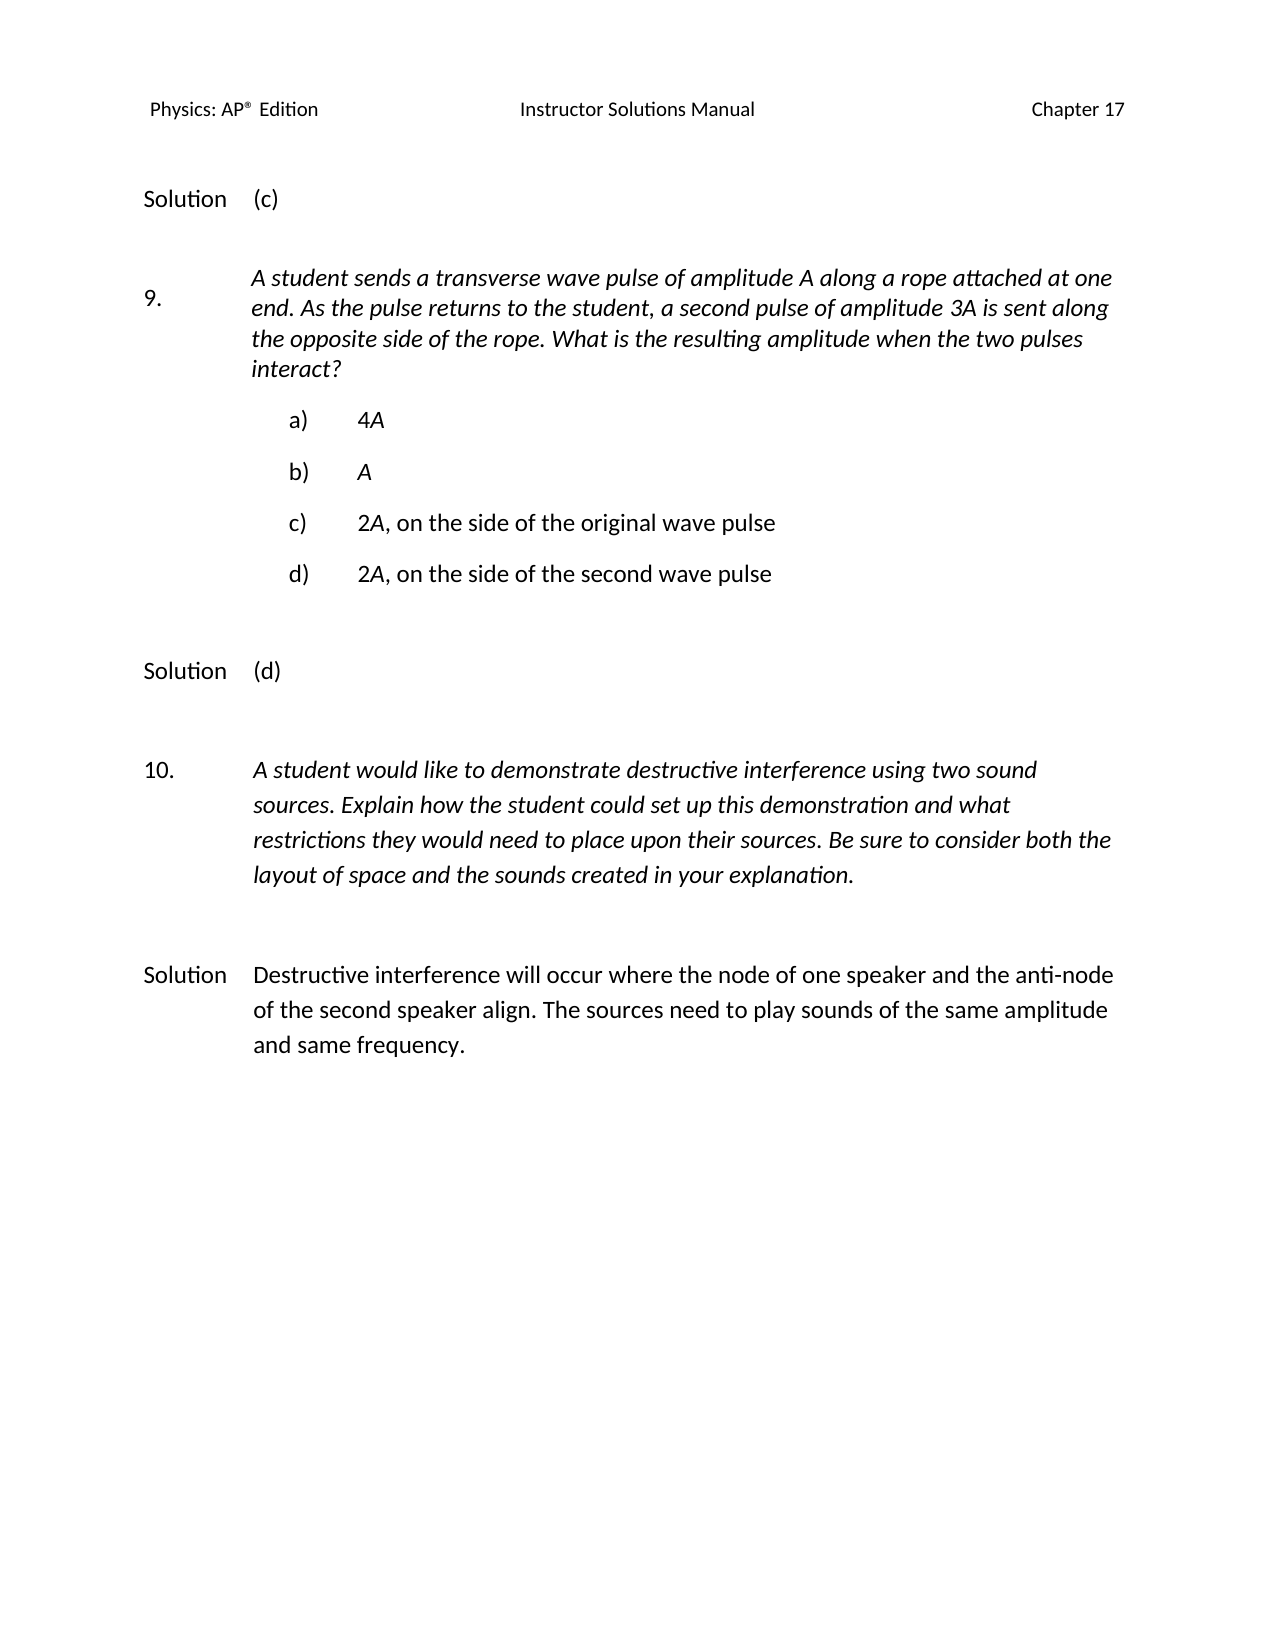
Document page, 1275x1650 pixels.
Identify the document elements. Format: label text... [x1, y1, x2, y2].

table_cell Solution [131, 622, 239, 722]
table_cell 9. [131, 250, 239, 622]
table_cell (d) [239, 622, 1137, 722]
table_cell Solution [131, 150, 239, 250]
table_cell (c) [239, 150, 1137, 250]
table_cell 10. [131, 722, 239, 926]
table_cell A student sends a transverse wave pulse of amplitude A along a rope attached at one end. As the pulse returns to the student, a second pulse of amplitude 3A is sent along the opposite side of the rope. What is the resulting amplitude when the two pulses interact? 4A A 2A, on the side of the original wave pulse 2A, on the side of the second wave pulse [239, 250, 1137, 622]
table_cell A student would like to demonstrate destructive interference using two sound sources. Explain how the student could set up this demonstration and what restrictions they would need to place upon their sources. Be sure to consider both the layout of space and the sounds created in your explanation. [239, 722, 1137, 926]
table_cell Solution [131, 926, 239, 1096]
table_cell Destructive interference will occur where the node of one speaker and the anti-node of the second speaker align. The sources need to play sounds of the same amplitude and same frequency. [239, 926, 1137, 1096]
